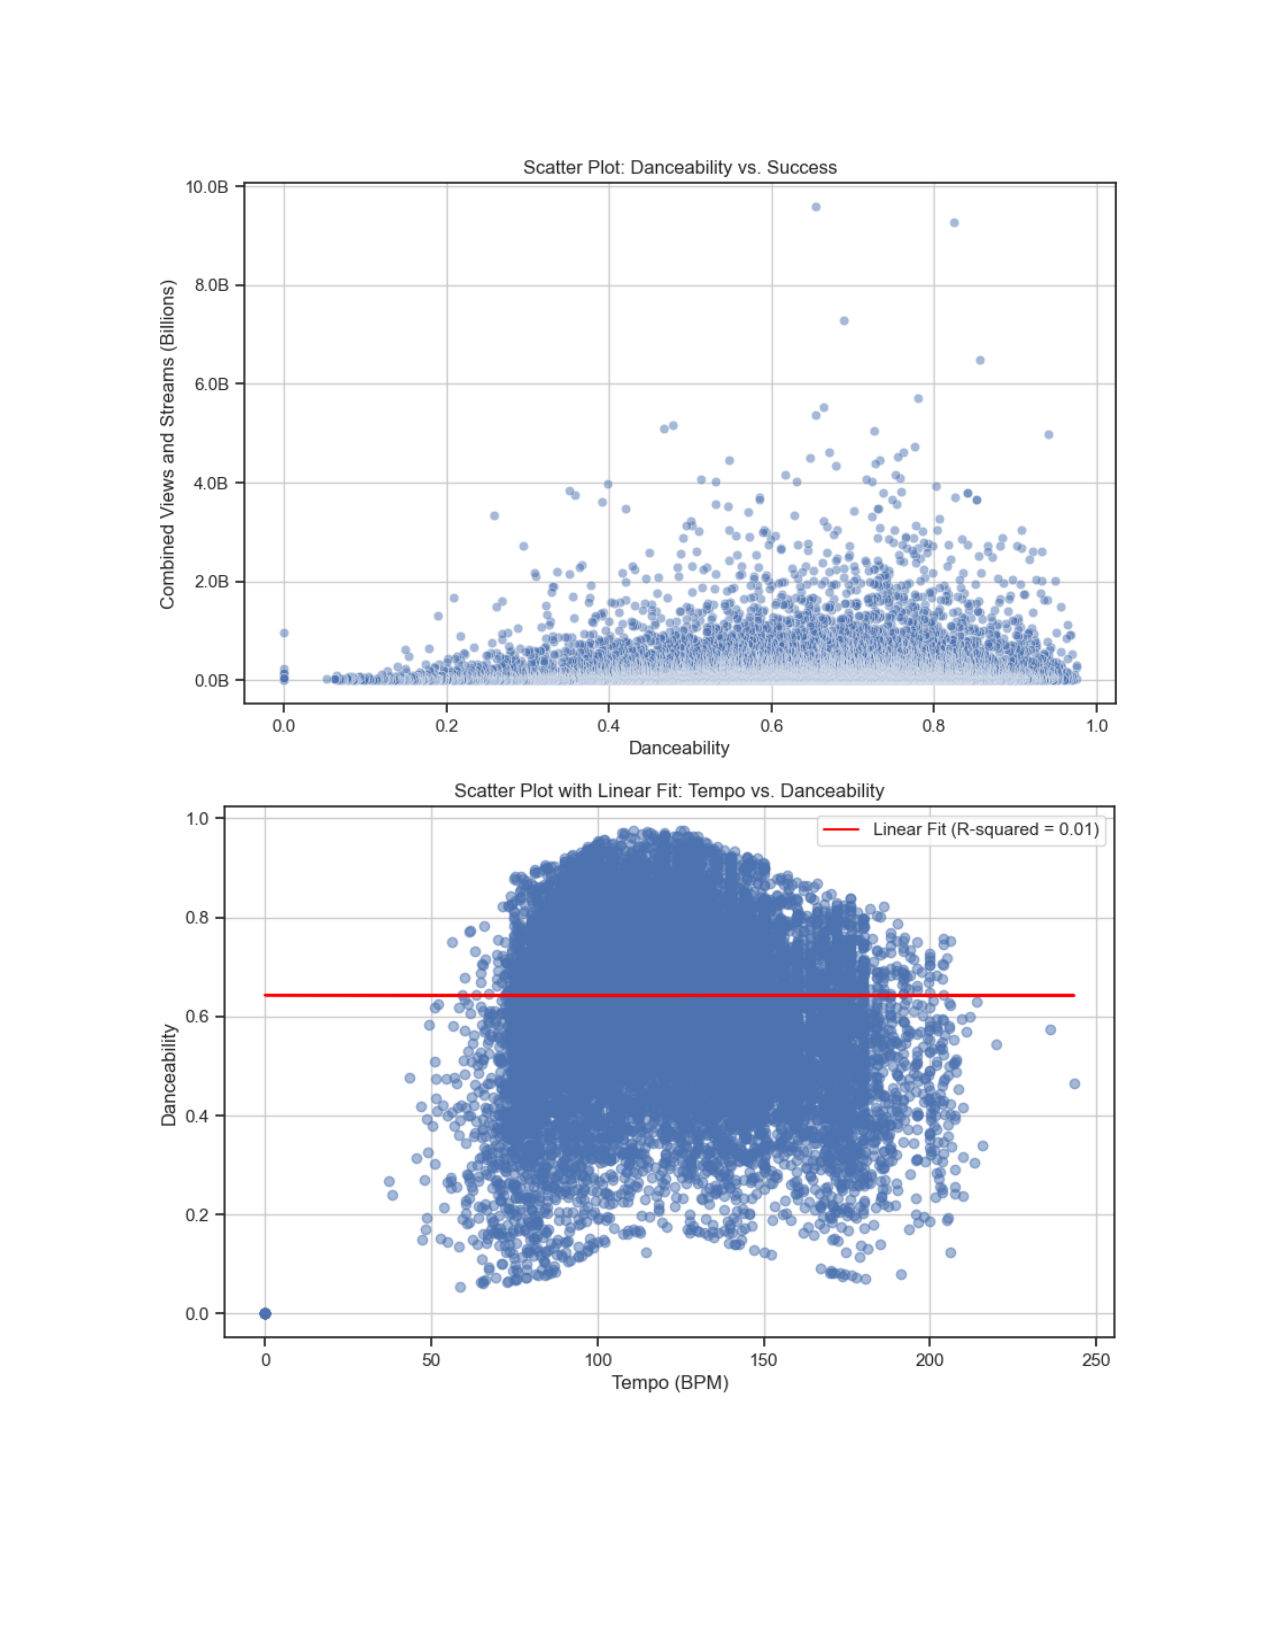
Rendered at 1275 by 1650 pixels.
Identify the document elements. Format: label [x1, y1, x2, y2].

picture [150, 772, 1125, 1404]
picture [150, 150, 1125, 769]
